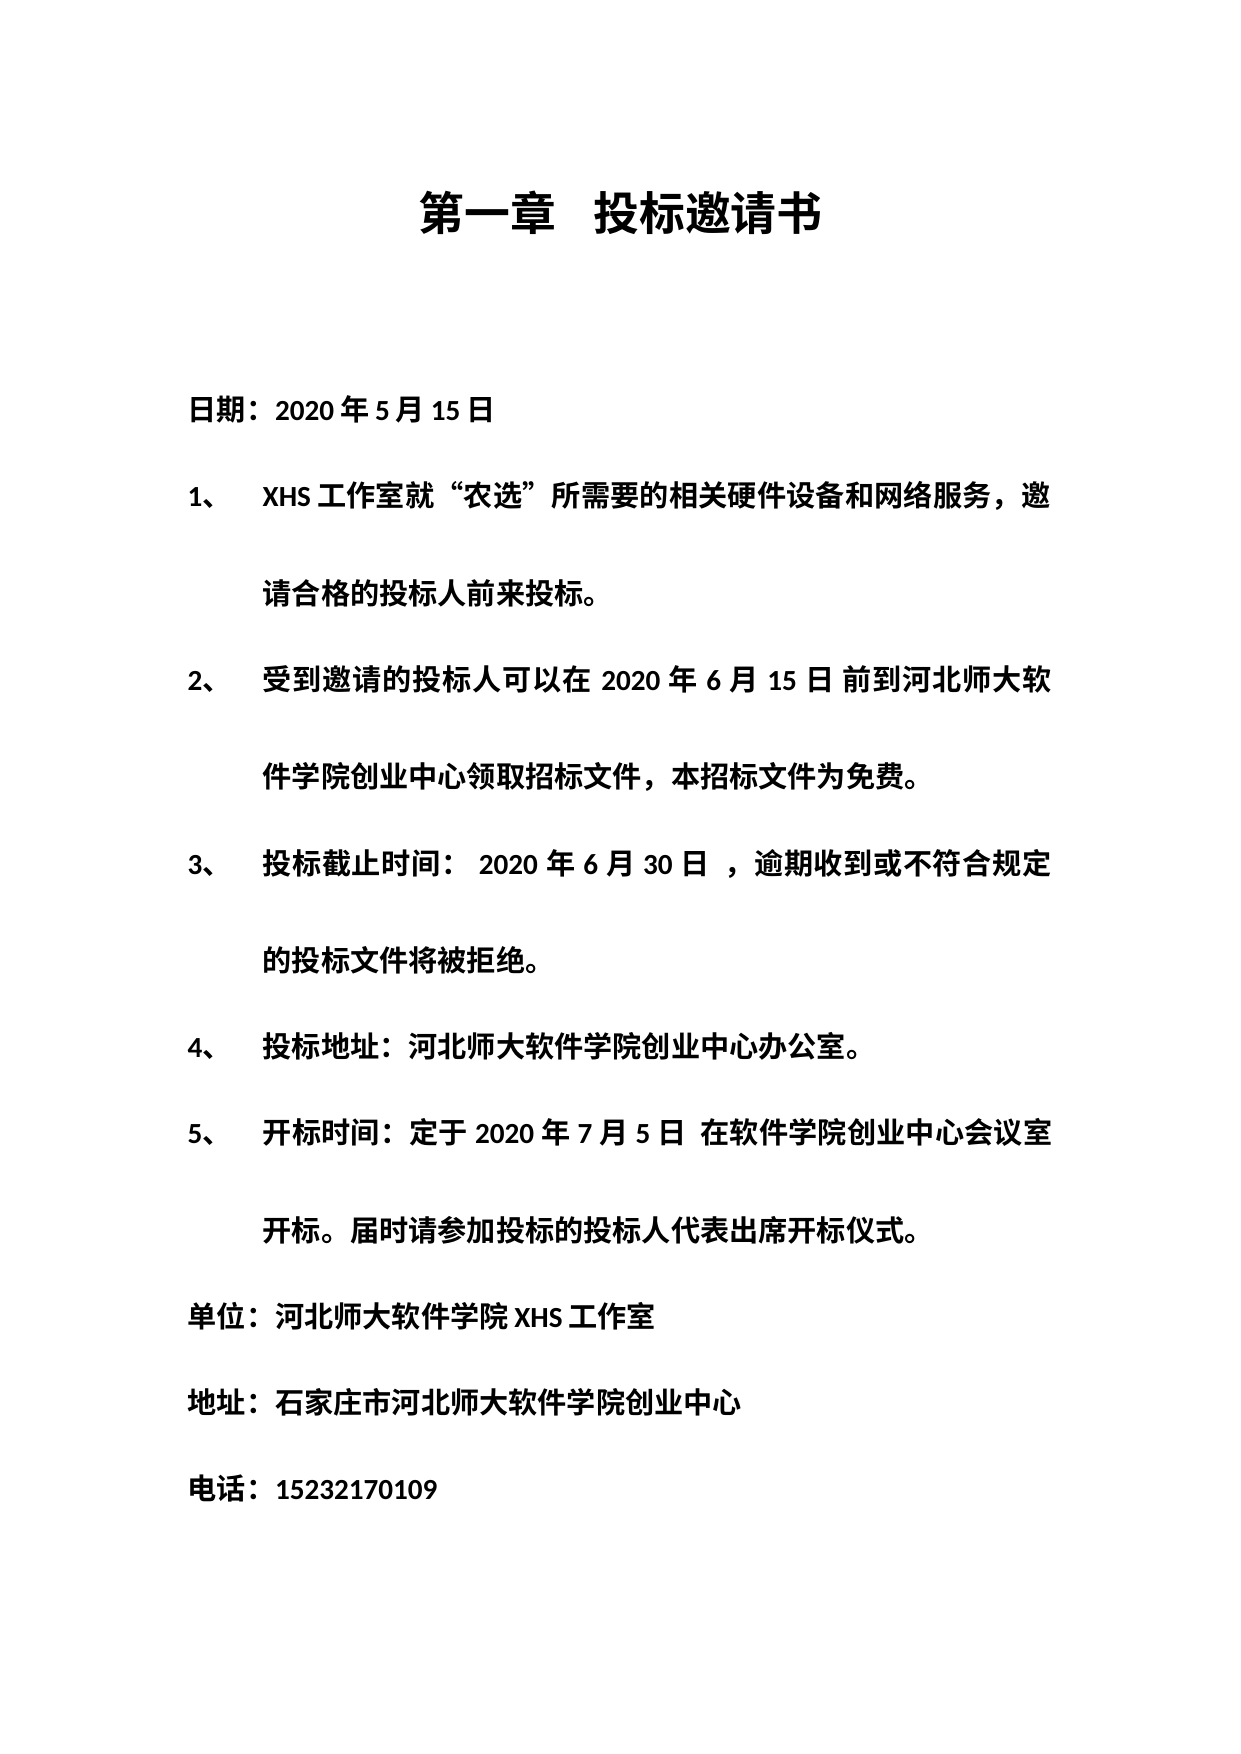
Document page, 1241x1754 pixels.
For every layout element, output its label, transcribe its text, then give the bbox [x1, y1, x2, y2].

list 受到邀请的投标人可以在 2020 年 6 月 15 日 前到河北师大软件学院创业中心领取招标文件，本招标文件为免费。 [187, 645, 1053, 808]
text 单位：河北师大软件学院XHS工作室 [187, 1282, 1053, 1347]
text 日期：2020年5月15日 [187, 375, 1053, 440]
list 投标地址：河北师大软件学院创业中心办公室。 [187, 1012, 1053, 1077]
text 电话：15232170109 [187, 1454, 1053, 1519]
text 地址：石家庄市河北师大软件学院创业中心 [187, 1368, 1053, 1433]
list 投标截止时间： 2020 年 6 月 30 日 ，逾期收到或不符合规定的投标文件将被拒绝。 [187, 829, 1053, 991]
list 投标邀请书 [187, 162, 1053, 259]
list XHS工作室就“农选”所需要的相关硬件设备和网络服务，邀请合格的投标人前来投标。 [187, 462, 1053, 624]
list 开标时间：定于 2020 年 7 月 5 日 在软件学院创业中心会议室开标。届时请参加投标的投标人代表出席开标仪式。 [187, 1099, 1053, 1261]
